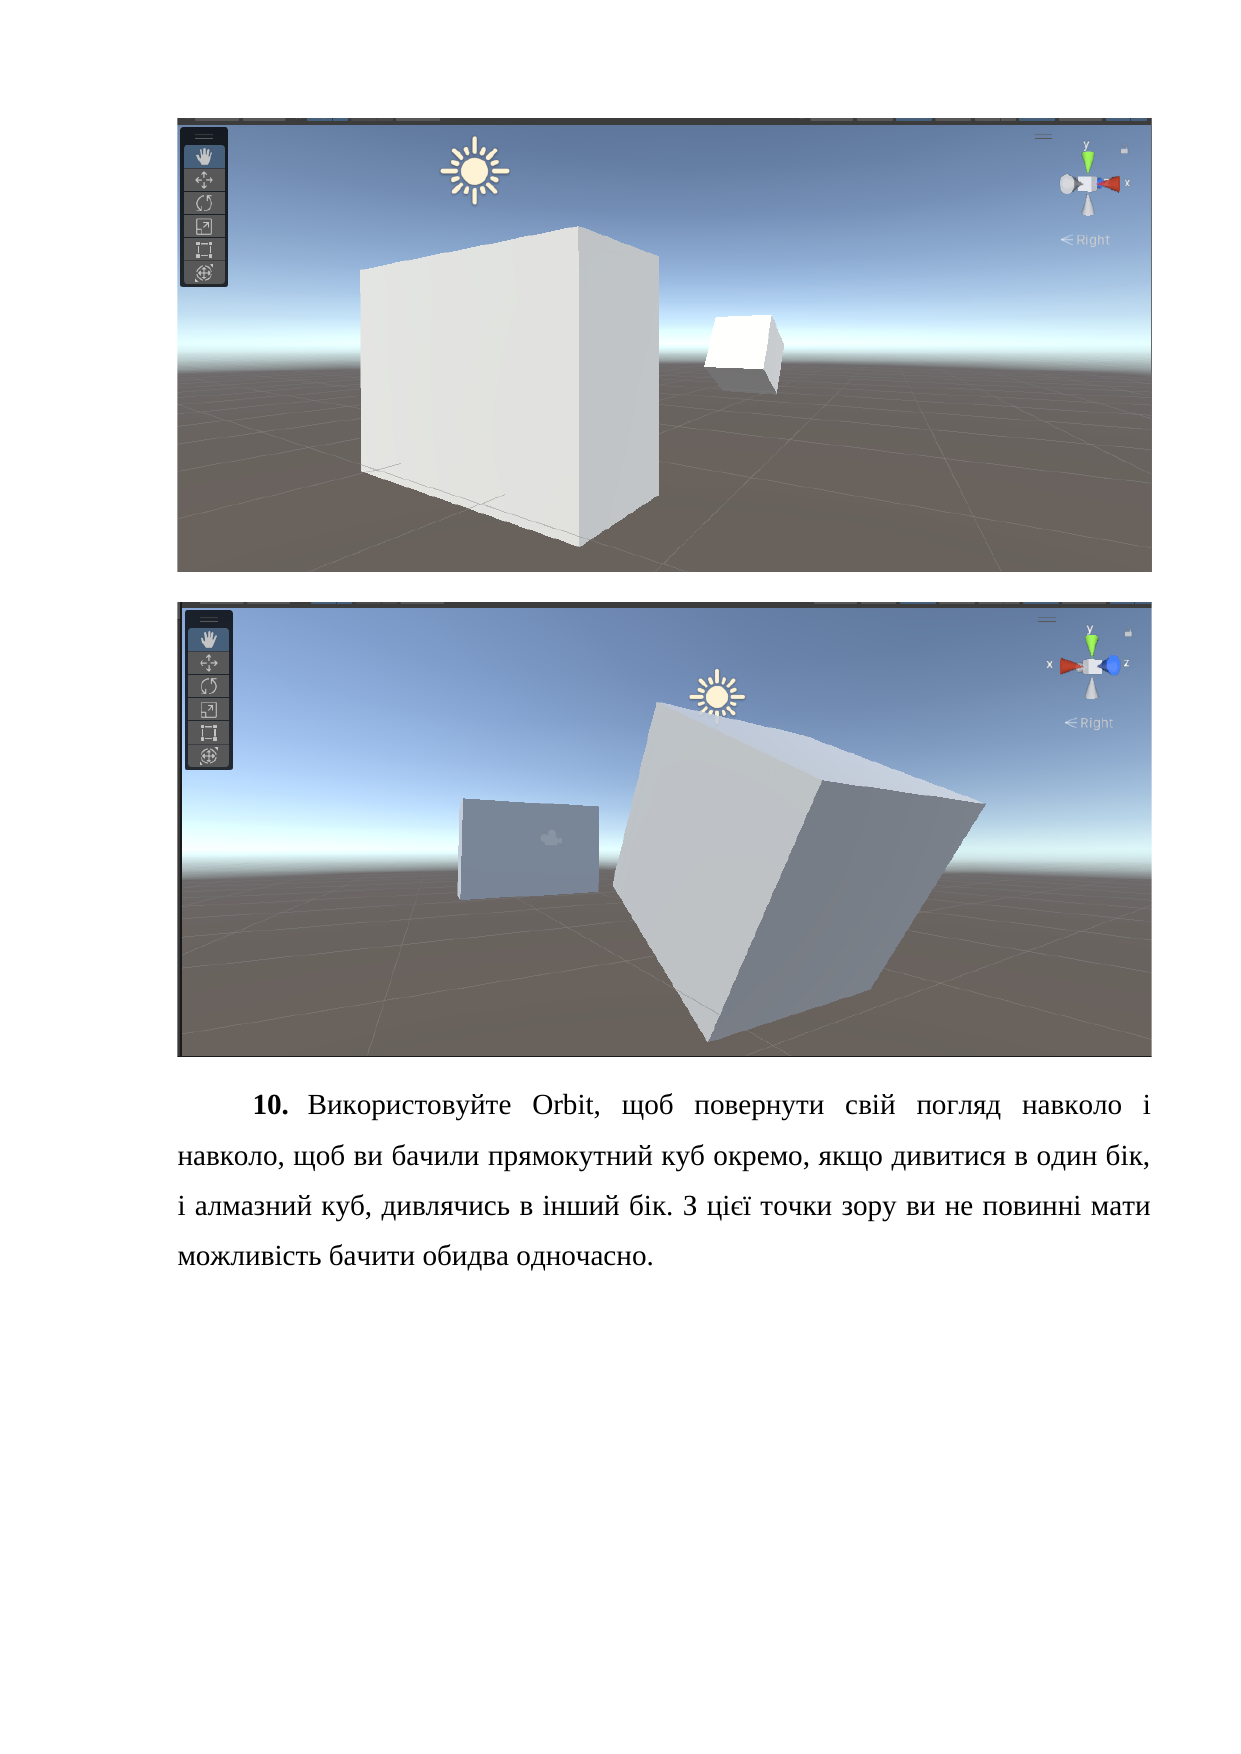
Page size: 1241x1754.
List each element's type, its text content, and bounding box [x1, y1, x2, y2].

picture [177, 602, 1152, 1057]
text 10. Використовуйте Orbit, щоб повернути свій погляд навколо і навколо, щоб ви бачили прямокутний куб окремо, якщо дивитися в один бік, і алмазний куб, дивлячись в інший бік. З цієї точки зору ви не повинні мати можливість бачити обидва одночасно. [177, 1087, 1152, 1272]
picture [177, 118, 1152, 572]
